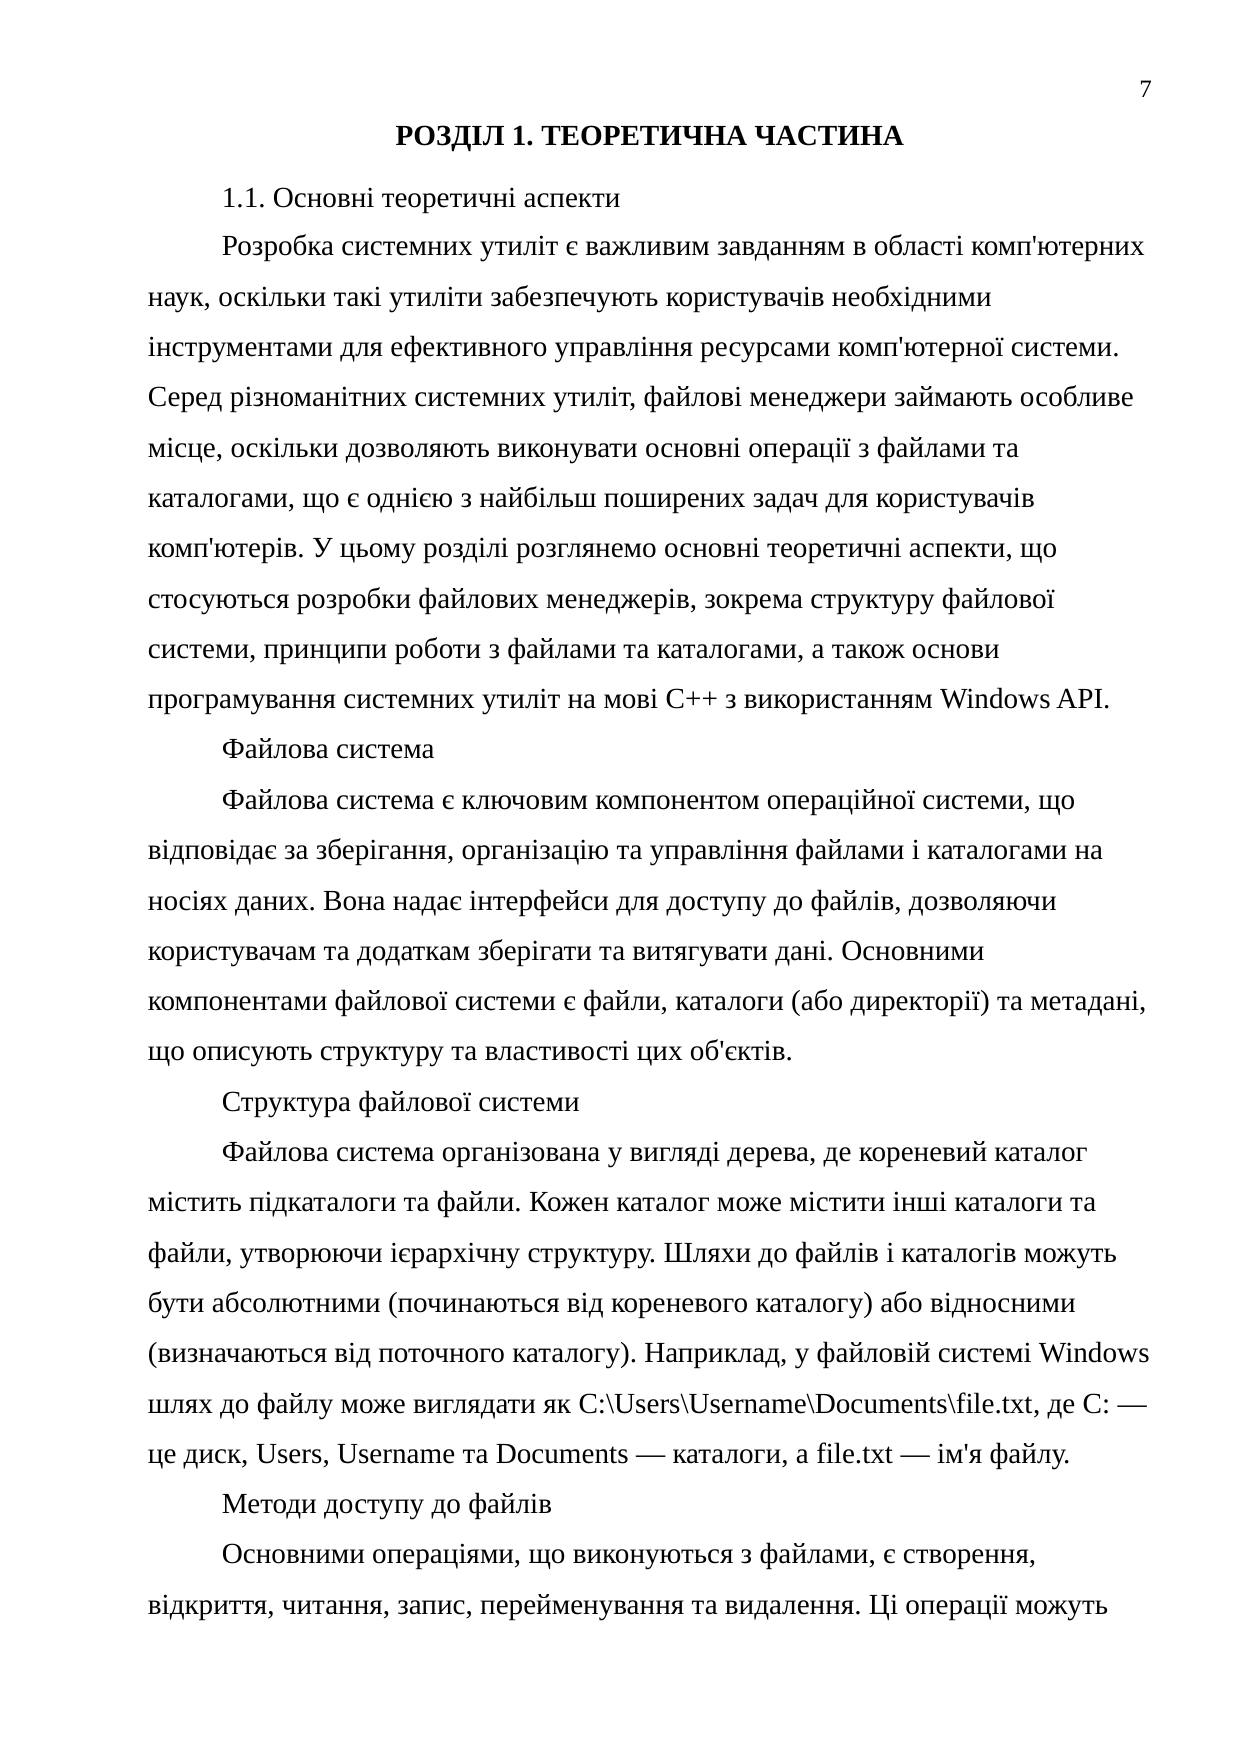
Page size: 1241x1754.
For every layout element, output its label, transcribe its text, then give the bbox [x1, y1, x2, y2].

text Розробка системних утиліт є важливим завданням в області комп'ютерних наук, оскільки такі утиліти забезпечують користувачів необхідними інструментами для ефективного управління ресурсами комп'ютерної системи. Серед різноманітних системних утиліт, файлові менеджери займають особливе місце, оскільки дозволяють виконувати основні операції з файлами та каталогами, що є однією з найбільш поширених задач для користувачів комп'ютерів. У цьому розділі розглянемо основні теоретичні аспекти, що стосуються розробки файлових менеджерів, зокрема структуру файлової системи, принципи роботи з файлами та каталогами, а також основи програмування системних утиліт на мові C++ з використанням Windows API. [148, 228, 1152, 715]
text Методи доступу до файлів [148, 1486, 1152, 1520]
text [148, 1537, 1152, 1621]
text Файлова система [148, 732, 1152, 765]
text Файлова система організована у вигляді дерева, де кореневий каталог містить підкаталоги та файли. Кожен каталог може містити інші каталоги та файли, утворюючи ієрархічну структуру. Шляхи до файлів і каталогів можуть бути абсолютними (починаються від кореневого каталогу) або відносними (визначаються від поточного каталогу). Наприклад, у файловій системі Windows шлях до файлу може виглядати як C:\Users\Username\Documents\file.txt, де C: — це диск, Users, Username та Documents — каталоги, а file.txt — ім'я файлу. [148, 1134, 1152, 1469]
subtitle Теоретична частина [148, 118, 1152, 152]
subtitle Основні теоретичні аспекти [148, 180, 1152, 214]
text Файлова система є ключовим компонентом операційної системи, що відповідає за зберігання, організацію та управління файлами і каталогами на носіях даних. Вона надає інтерфейси для доступу до файлів, дозволяючи користувачам та додаткам зберігати та витягувати дані. Основними компонентами файлової системи є файли, каталоги (або директорії) та метадані, що описують структуру та властивості цих об'єктів. [148, 782, 1152, 1067]
text Структура файлової системи [148, 1084, 1152, 1117]
